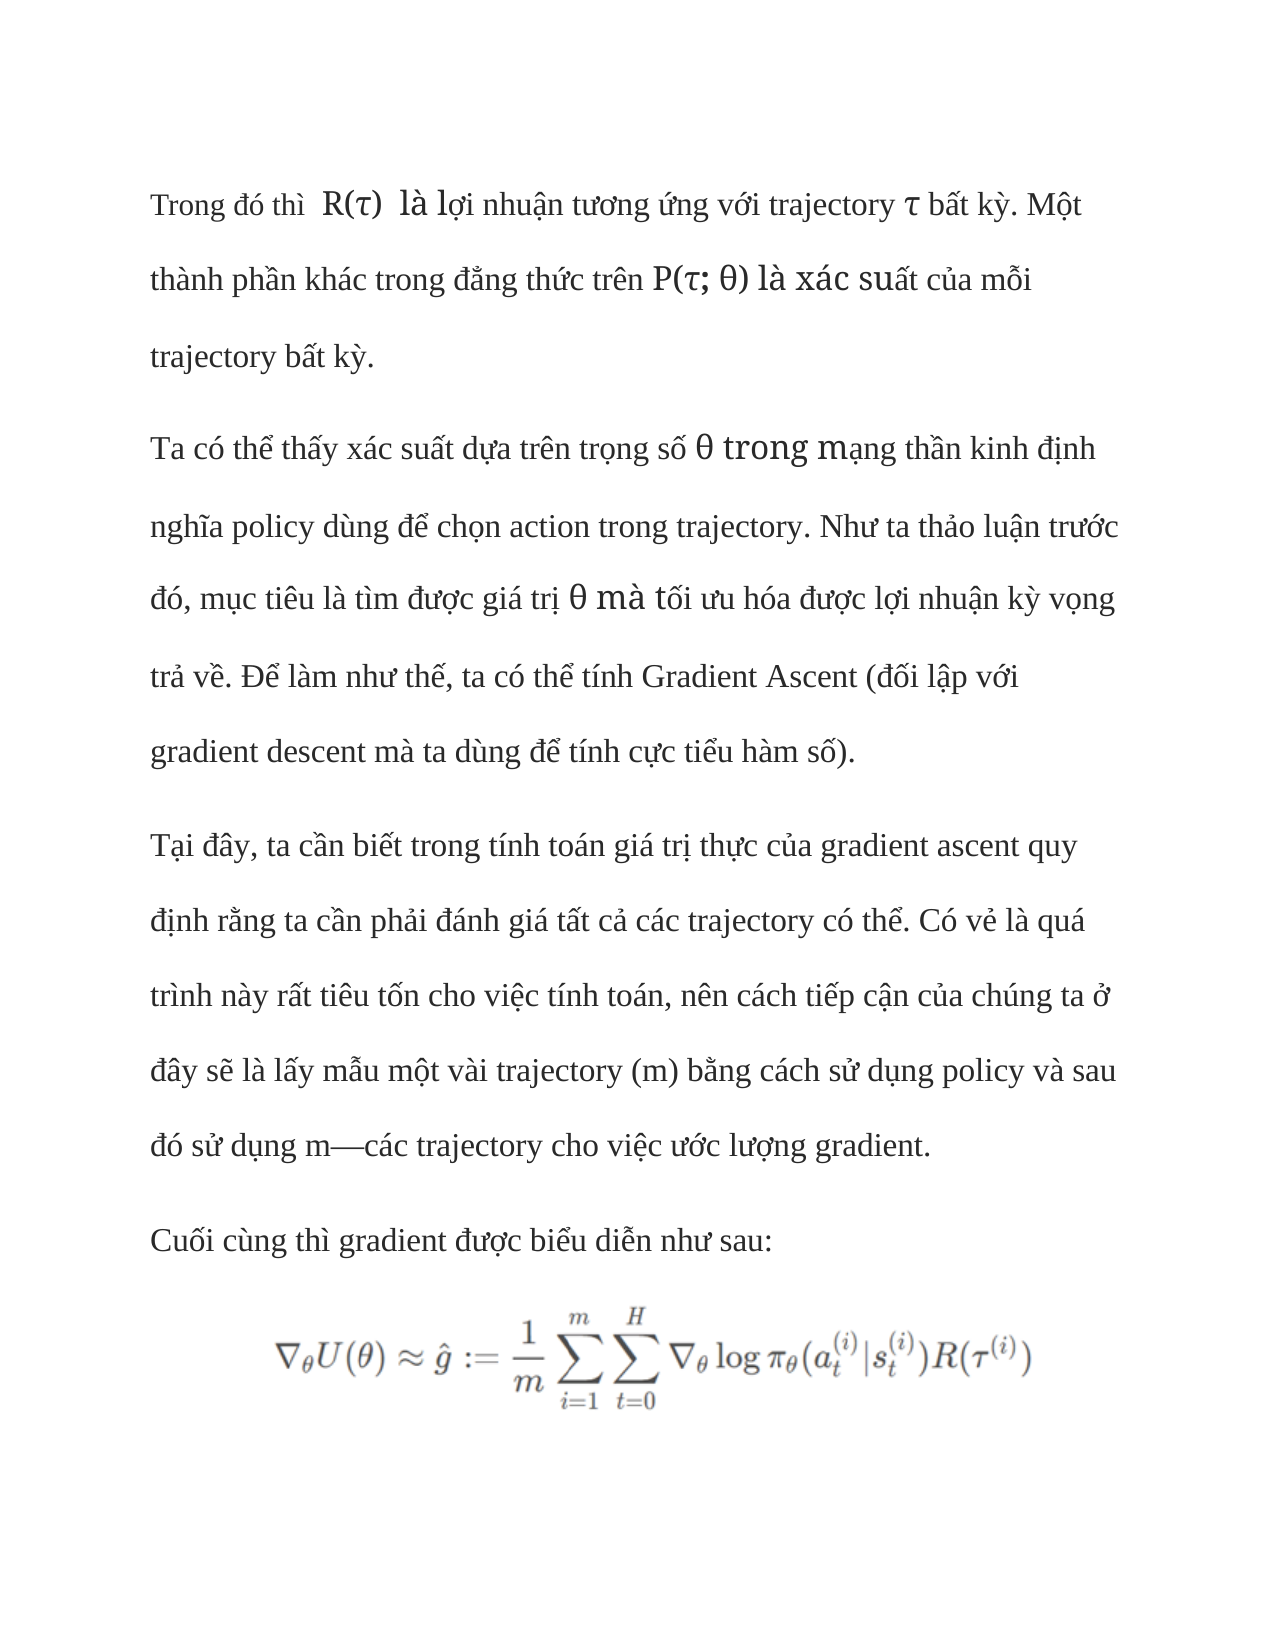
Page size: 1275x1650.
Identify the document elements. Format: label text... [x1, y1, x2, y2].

text Trong đó thì R(τ) là lợi nhuận tương ứng với trajectory τ bất kỳ. Một thành phần khác trong đẳng thức trên P(τ; θ) là xác suất của mỗi trajectory bất kỳ. [150, 150, 1125, 375]
text Ta có thể thấy xác suất dựa trên trọng số θ trong mạng thần kinh định nghĩa policy dùng để chọn action trong trajectory. Như ta thảo luận trước đó, mục tiêu là tìm được giá trị θ mà tối ưu hóa được lợi nhuận kỳ vọng trả về. Để làm như thế, ta có thể tính Gradient Ascent (đối lập với gradient descent mà ta dùng để tính cực tiểu hàm số). [150, 394, 1125, 769]
picture [150, 1277, 1125, 1448]
text Cuối cùng thì gradient được biểu diễn như sau: [150, 1183, 1125, 1258]
text Tại đây, ta cần biết trong tính toán giá trị thực của gradient ascent quy định rằng ta cần phải đánh giá tất cả các trajectory có thể. Có vẻ là quá trình này rất tiêu tốn cho việc tính toán, nên cách tiếp cận của chúng ta ở đây sẽ là lấy mẫu một vài trajectory (m) bằng cách sử dụng policy và sau đó sử dụng m—các trajectory cho việc ước lượng gradient. [150, 789, 1125, 1164]
